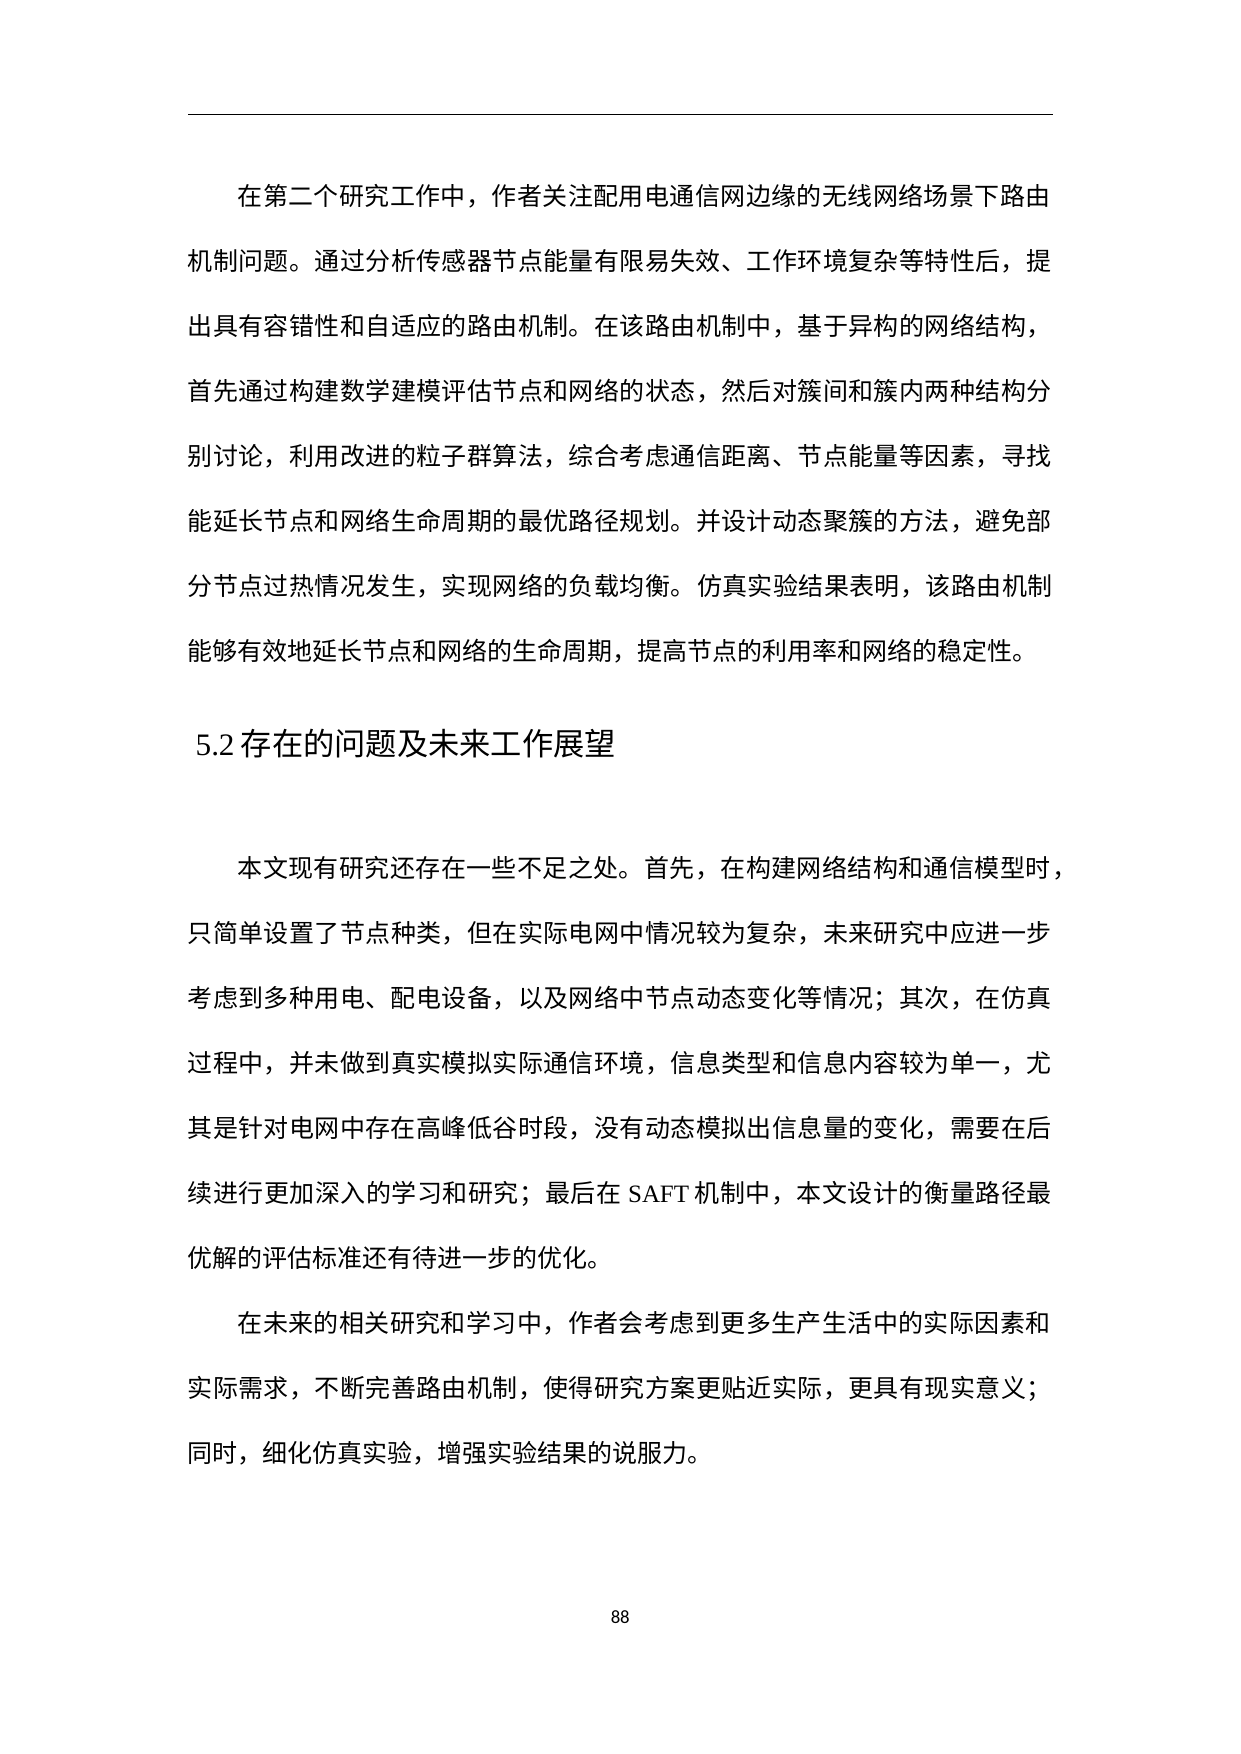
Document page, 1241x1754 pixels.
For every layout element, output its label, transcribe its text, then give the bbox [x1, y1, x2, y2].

text 在第二个研究工作中，作者关注配用电通信网边缘的无线网络场景下路由机制问题。通过分析传感器节点能量有限易失效、工作环境复杂等特性后，提出具有容错性和自适应的路由机制。在该路由机制中，基于异构的网络结构，首先通过构建数学建模评估节点和网络的状态，然后对簇间和簇内两种结构分别讨论，利用改进的粒子群算法，综合考虑通信距离、节点能量等因素，寻找能延长节点和网络生命周期的最优路径规划。并设计动态聚簇的方法，避免部分节点过热情况发生，实现网络的负载均衡。仿真实验结果表明，该路由机制能够有效地延长节点和网络的生命周期，提高节点的利用率和网络的稳定性。 [187, 162, 1053, 682]
text 本文现有研究还存在一些不足之处。首先，在构建网络结构和通信模型时，只简单设置了节点种类，但在实际电网中情况较为复杂，未来研究中应进一步考虑到多种用电、配电设备，以及网络中节点动态变化等情况；其次，在仿真过程中，并未做到真实模拟实际通信环境，信息类型和信息内容较为单一，尤其是针对电网中存在高峰低谷时段，没有动态模拟出信息量的变化，需要在后续进行更加深入的学习和研究；最后在SAFT机制中，本文设计的衡量路径最优解的评估标准还有待进一步的优化。 [187, 834, 1053, 1289]
text 在未来的相关研究和学习中，作者会考虑到更多生产生活中的实际因素和实际需求，不断完善路由机制，使得研究方案更贴近实际，更具有现实意义；同时，细化仿真实验，增强实验结果的说服力。 [187, 1289, 1053, 1484]
subtitle 5.2存在的问题及未来工作展望 [187, 709, 1053, 774]
